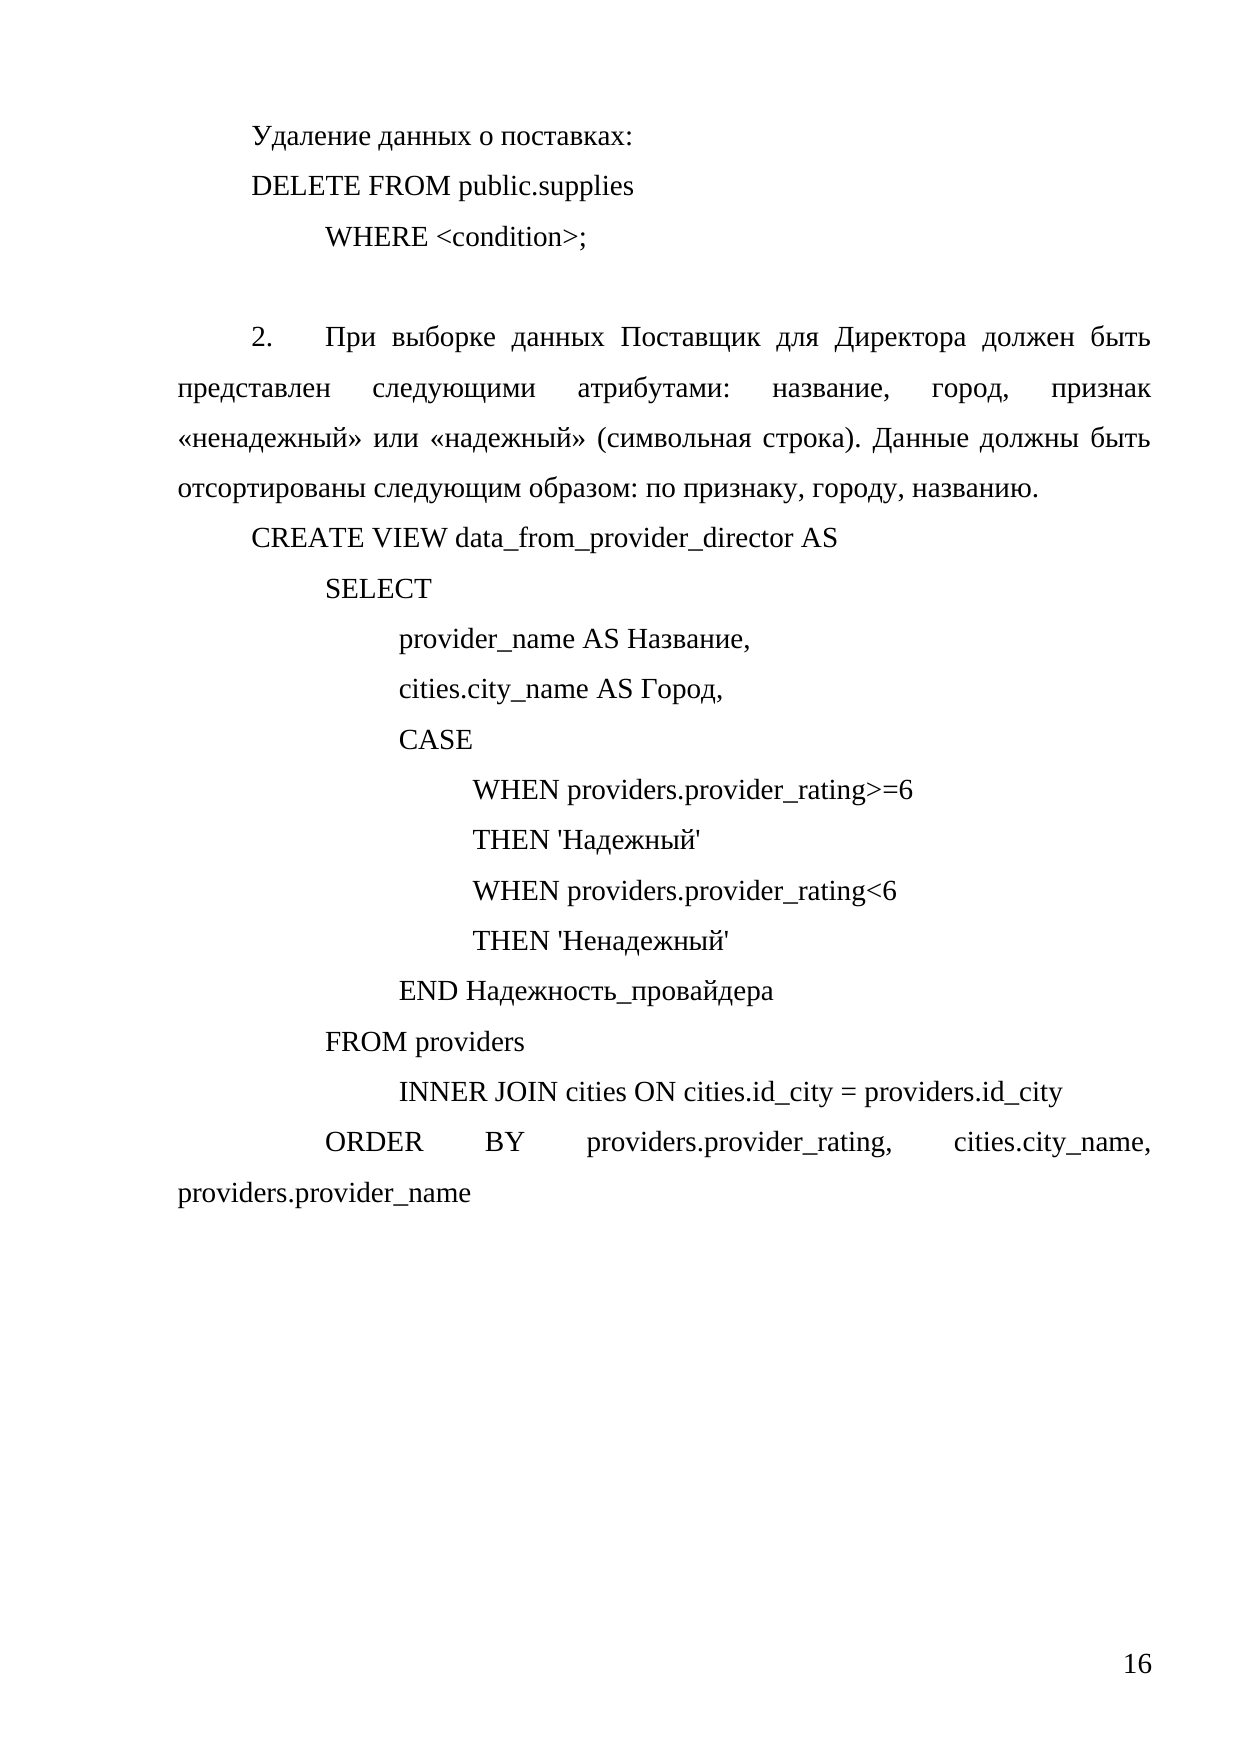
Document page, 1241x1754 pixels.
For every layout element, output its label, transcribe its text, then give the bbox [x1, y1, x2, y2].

text THEN 'Ненадежный' [177, 923, 1152, 957]
text WHERE <condition>; [177, 219, 1152, 252]
text CASE [177, 722, 1152, 755]
text ORDER BY providers.provider_rating, cities.city_name, providers.provider_name [177, 1124, 1152, 1208]
list При выборке данных Поставщик для Директора должен быть представлен следующими атрибутами: название, город, признак «ненадежный» или «надежный» (символьная строка). Данные должны быть отсортированы следующим образом: по признаку, городу, названию. [177, 319, 1152, 504]
text END Надежность_провайдера [177, 973, 1152, 1007]
text FROM providers [177, 1024, 1152, 1057]
text INNER JOIN cities ON cities.id_city = providers.id_city [177, 1074, 1152, 1108]
text Удаление данных о поставках: [177, 118, 1152, 152]
text SELECT [177, 571, 1152, 604]
text provider_name AS Название, [177, 621, 1152, 655]
text cities.city_name AS Город, [177, 672, 1152, 705]
text WHEN providers.provider_rating>=6 [177, 772, 1152, 806]
text DELETE FROM public.supplies [177, 168, 1152, 202]
text THEN 'Надежный' [177, 822, 1152, 856]
text WHEN providers.provider_rating<6 [177, 873, 1152, 906]
text CREATE VIEW data_from_provider_director AS [177, 521, 1152, 554]
